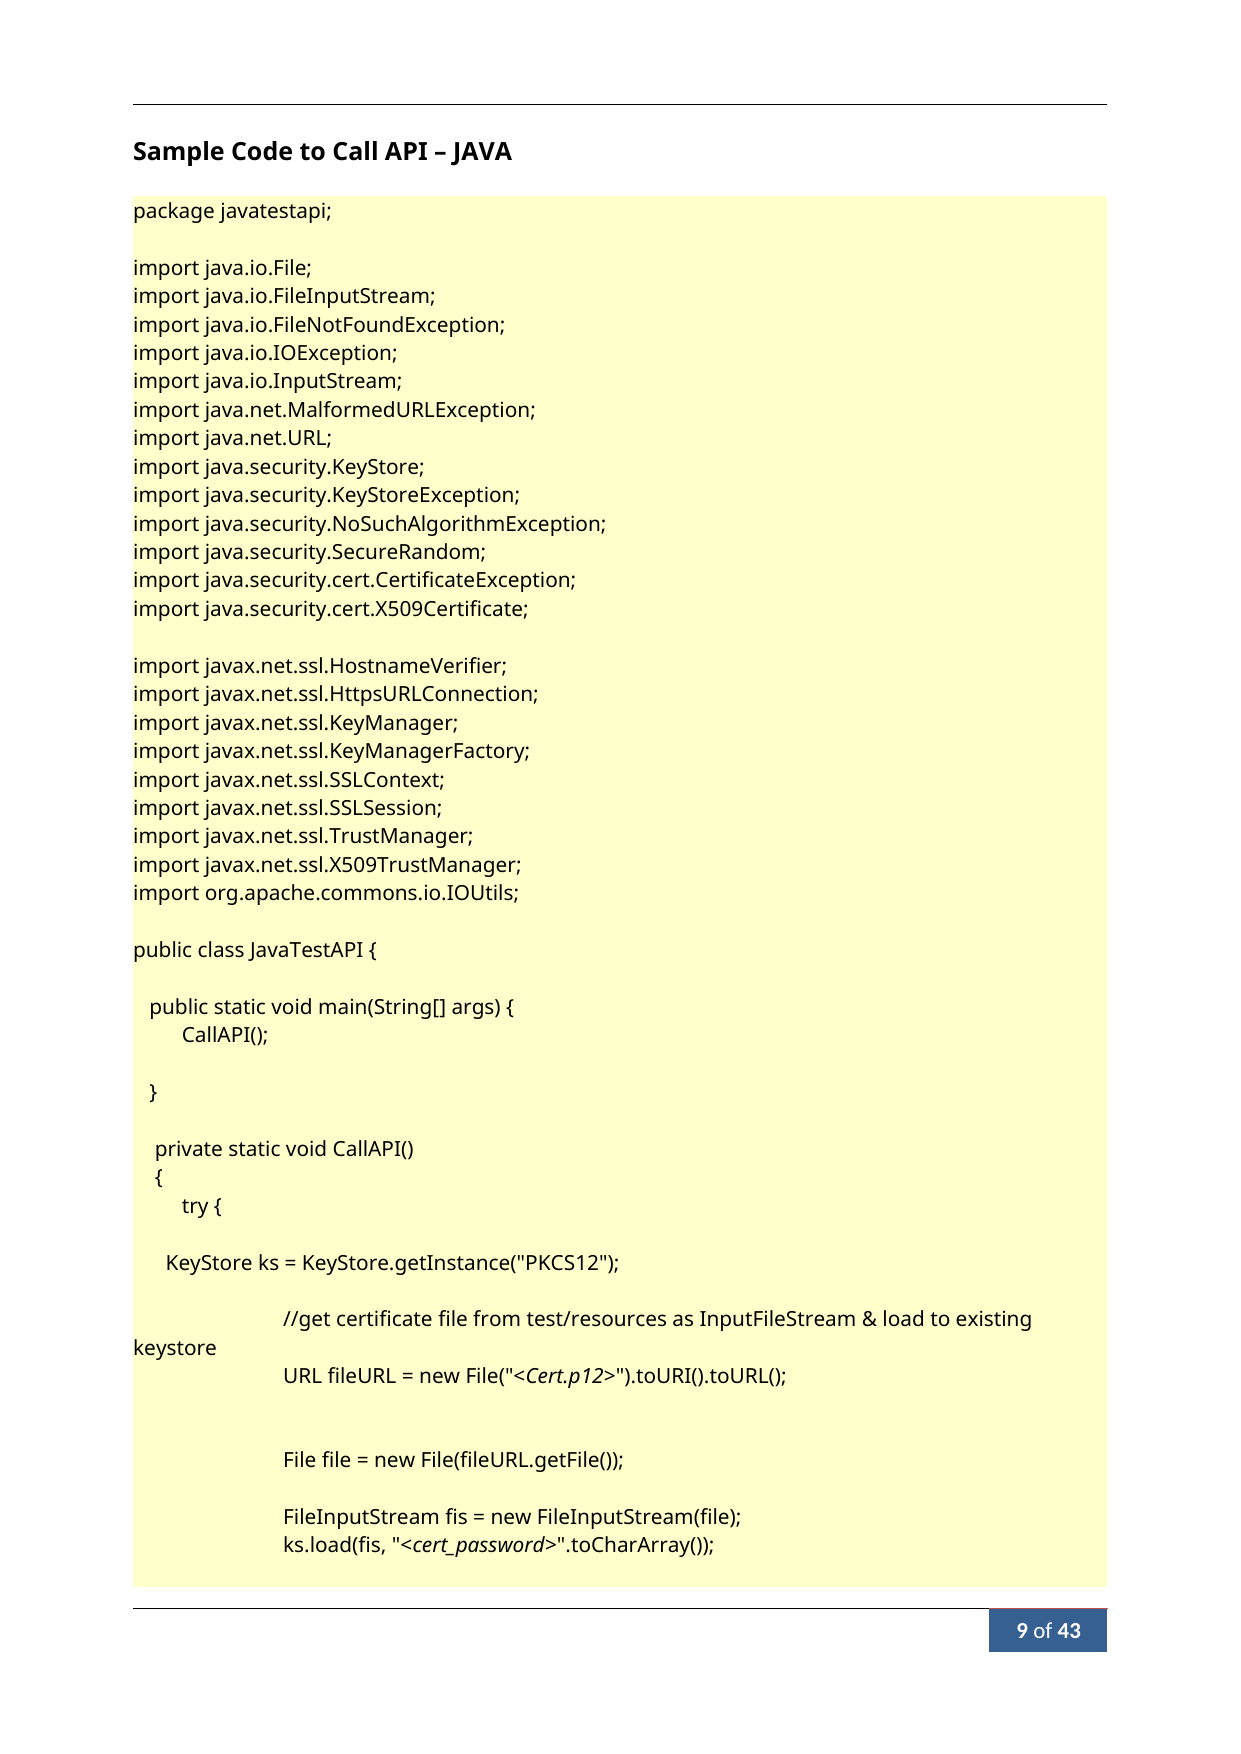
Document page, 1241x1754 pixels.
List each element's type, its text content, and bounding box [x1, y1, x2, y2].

text import java.security.cert.CertificateException; [133, 566, 1107, 594]
text //get certificate file from test/resources as InputFileStream & load to existing keystore [133, 1304, 1107, 1361]
text private static void CallAPI() [133, 1134, 1107, 1162]
text import java.net.URL; [133, 423, 1107, 452]
text import java.io.FileNotFoundException; [133, 310, 1107, 338]
text } [133, 1077, 1107, 1106]
text Sample Code to Call API – JAVA [133, 133, 1107, 167]
text try { [133, 1191, 1107, 1219]
text { [133, 1162, 1107, 1191]
text URL fileURL = new File("<Cert.p12>").toURI().toURL(); [133, 1361, 1107, 1389]
text import java.security.KeyStoreException; [133, 480, 1107, 509]
text import javax.net.ssl.X509TrustManager; [133, 850, 1107, 878]
text public class JavaTestAPI { [133, 935, 1107, 964]
text import java.io.InputStream; [133, 367, 1107, 395]
text KeyStore ks = KeyStore.getInstance("PKCS12"); [133, 1248, 1107, 1276]
text import javax.net.ssl.SSLSession; [133, 793, 1107, 822]
text import java.net.MalformedURLException; [133, 395, 1107, 423]
text import java.io.IOException; [133, 338, 1107, 367]
text import javax.net.ssl.TrustManager; [133, 822, 1107, 850]
text import javax.net.ssl.HttpsURLConnection; [133, 679, 1107, 708]
text CallAPI(); [133, 1021, 1107, 1049]
text import org.apache.commons.io.IOUtils; [133, 878, 1107, 907]
text import java.security.KeyStore; [133, 452, 1107, 480]
text import java.security.NoSuchAlgorithmException; [133, 509, 1107, 537]
text import javax.net.ssl.KeyManager; [133, 708, 1107, 736]
text import java.io.File; [133, 253, 1107, 281]
text import java.security.cert.X509Certificate; [133, 594, 1107, 622]
text public static void main(String[] args) { [133, 992, 1107, 1021]
text import javax.net.ssl.KeyManagerFactory; [133, 736, 1107, 765]
text import java.io.FileInputStream; [133, 281, 1107, 310]
text import java.security.SecureRandom; [133, 537, 1107, 566]
text import javax.net.ssl.SSLContext; [133, 765, 1107, 793]
text ks.load(fis, "<cert_password>".toCharArray()); [133, 1530, 1107, 1559]
text import javax.net.ssl.HostnameVerifier; [133, 651, 1107, 679]
text File file = new File(fileURL.getFile()); [133, 1446, 1107, 1474]
text FileInputStream fis = new FileInputStream(file); [133, 1502, 1107, 1530]
text package javatestapi; [133, 196, 1107, 224]
